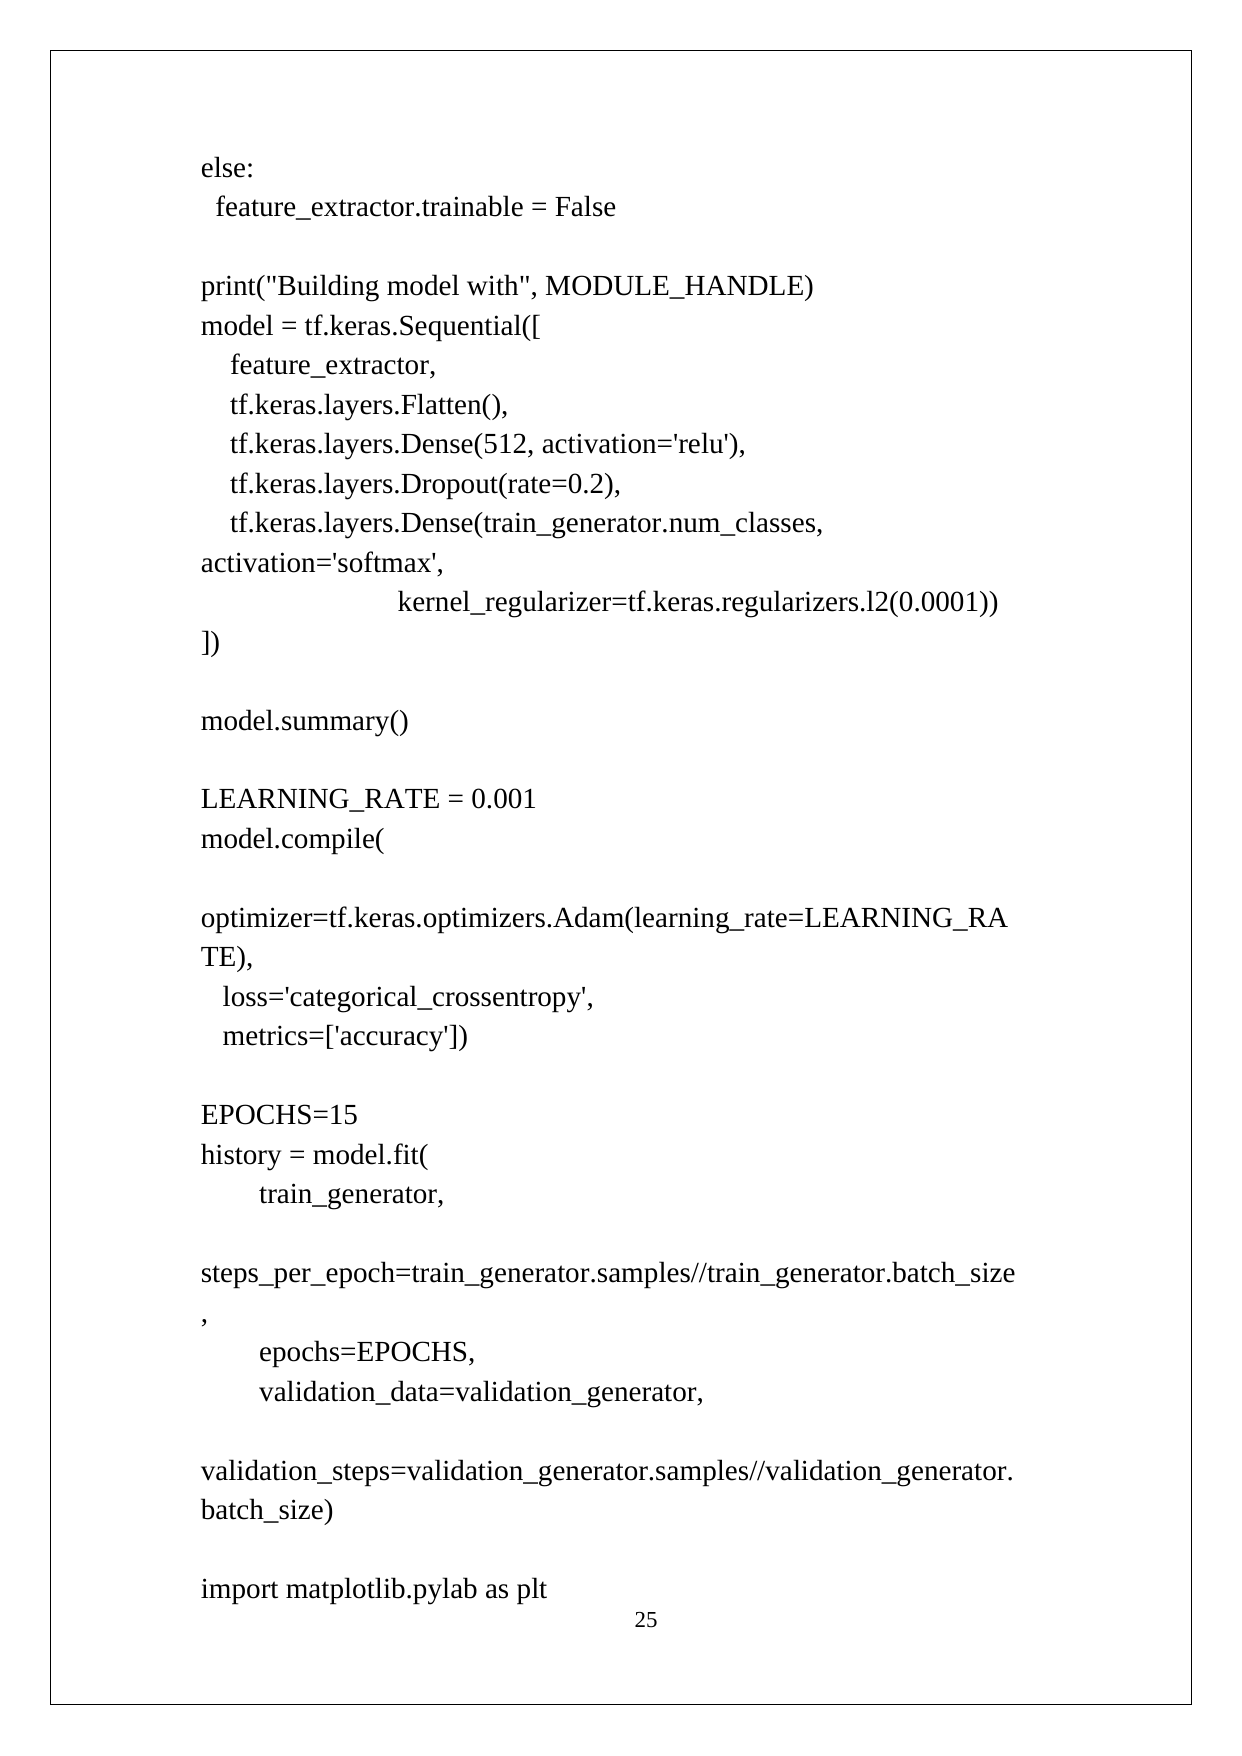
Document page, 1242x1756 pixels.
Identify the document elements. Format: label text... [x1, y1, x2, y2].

text model = tf.keras.Sequential([ [201, 308, 1017, 341]
text epochs=EPOCHS, [201, 1334, 1017, 1368]
text print("Building model with", MODULE_HANDLE) [201, 268, 1017, 302]
text ]) [201, 624, 1017, 657]
text validation_steps=validation_generator.samples//validation_generator.batch_size) [201, 1413, 1017, 1526]
text train_generator, [201, 1176, 1017, 1210]
text EPOCHS=15 [201, 1097, 1017, 1131]
text else: [201, 150, 1017, 183]
text LEARNING_RATE = 0.001 [201, 782, 1017, 815]
text metrics=['accuracy']) [201, 1018, 1017, 1052]
text feature_extractor.trainable = False [201, 189, 1017, 223]
text feature_extractor, [201, 347, 1017, 381]
text history = model.fit( [201, 1137, 1017, 1171]
text tf.keras.layers.Dense(512, activation='relu'), [201, 426, 1017, 460]
text tf.keras.layers.Dropout(rate=0.2), [201, 466, 1017, 499]
text steps_per_epoch=train_generator.samples//train_generator.batch_size, [201, 1216, 1017, 1328]
text loss='categorical_crossentropy', [201, 979, 1017, 1013]
text optimizer=tf.keras.optimizers.Adam(learning_rate=LEARNING_RATE), [201, 861, 1017, 973]
text model.summary() [201, 703, 1017, 736]
text tf.keras.layers.Dense(train_generator.num_classes, activation='softmax', [201, 505, 1017, 578]
text model.compile( [201, 821, 1017, 855]
text validation_data=validation_generator, [201, 1374, 1017, 1407]
text tf.keras.layers.Flatten(), [201, 387, 1017, 420]
text import matplotlib.pylab as plt [201, 1571, 1017, 1605]
text kernel_regularizer=tf.keras.regularizers.l2(0.0001)) [201, 584, 1017, 618]
